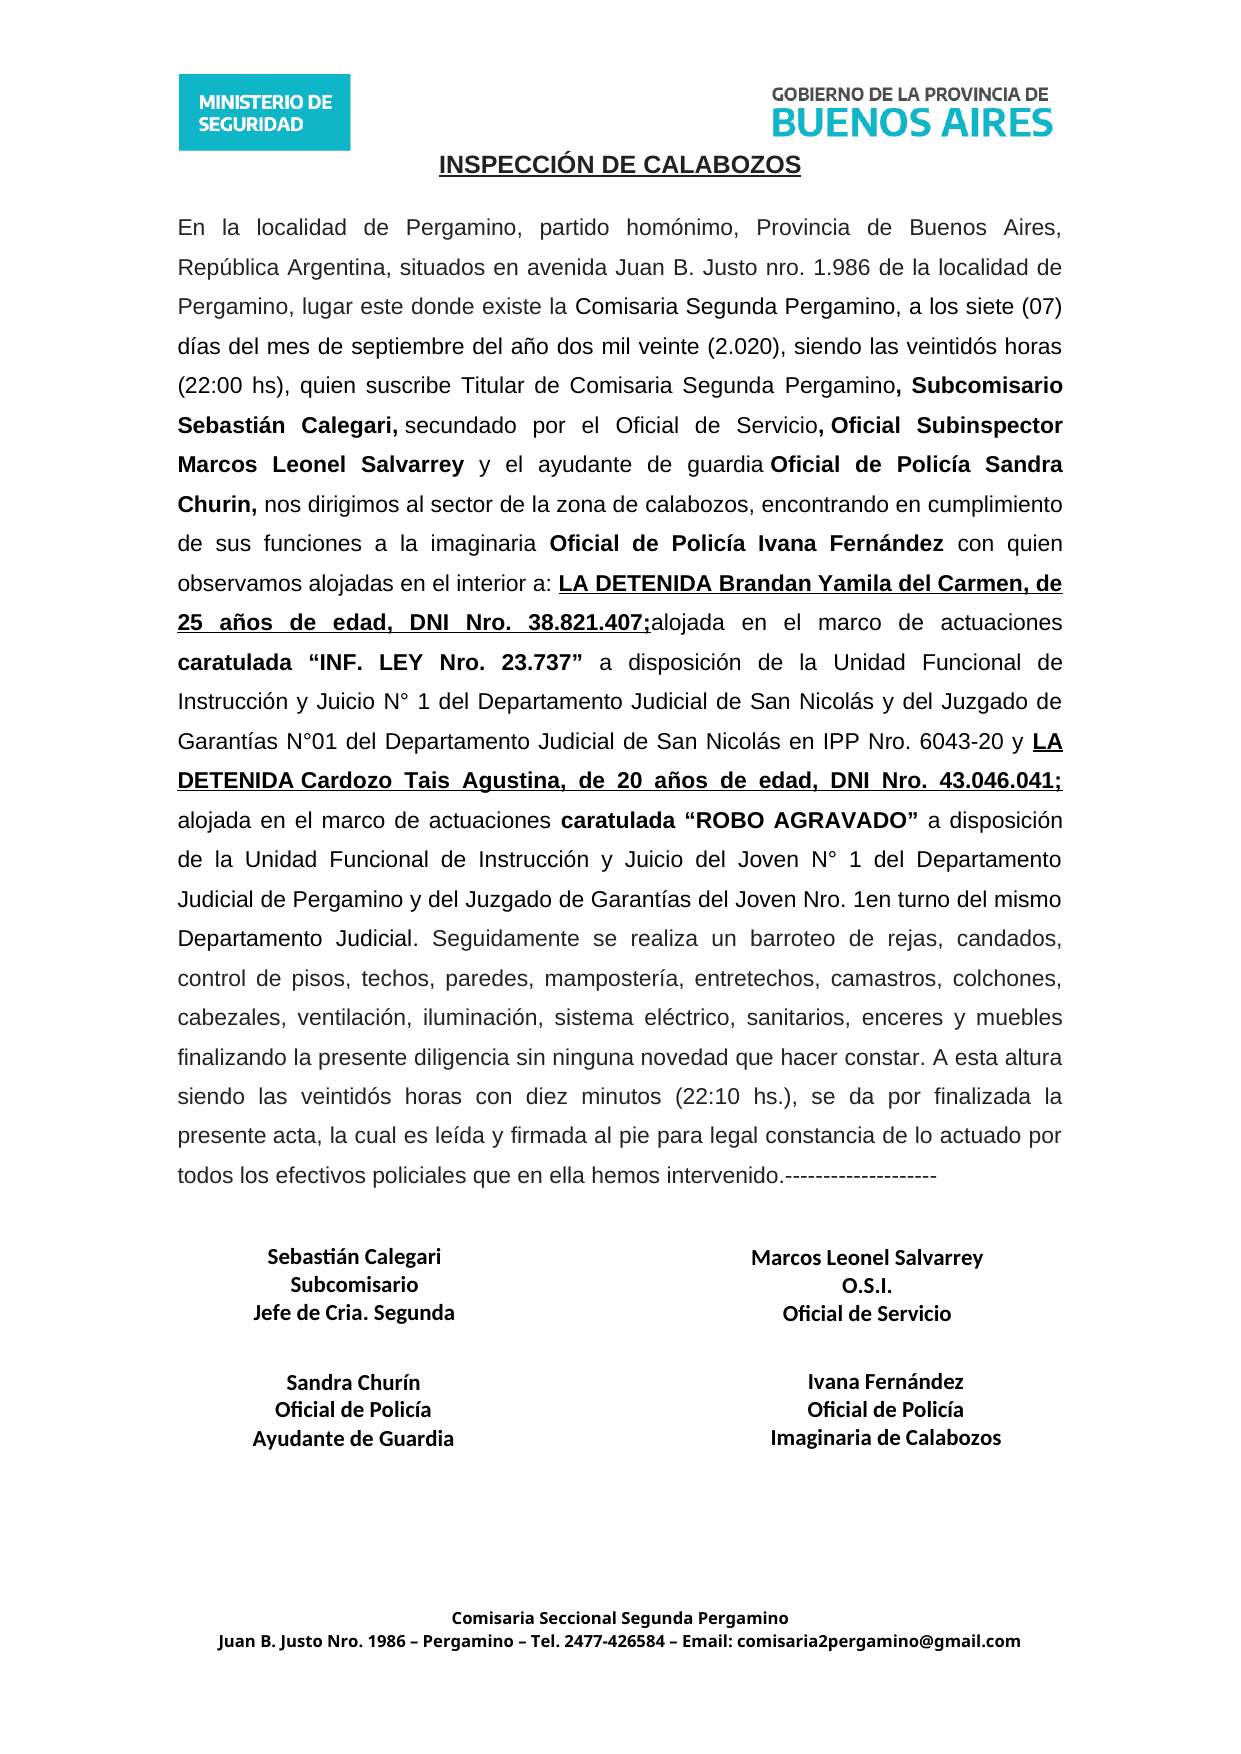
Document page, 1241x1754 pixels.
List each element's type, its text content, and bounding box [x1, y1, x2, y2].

text INSPECCIÓN DE CALABOZOS [177, 151, 1063, 179]
picture [177, 73, 1063, 151]
text En la localidad de Pergamino, partido homónimo, Provincia de Buenos Aires, República Argentina, situados en avenida Juan B. Justo nro. 1.986 de la localidad de Pergamino, lugar este donde existe la Comisaria Segunda Pergamino, a los siete (07) días del mes de septiembre del año dos mil veinte (2.020), siendo las veintidós horas (22:00 hs), quien suscribe Titular de Comisaria Segunda Pergamino, Subcomisario Sebastián Calegari, secundado por el Oficial de Servicio, Oficial Subinspector Marcos Leonel Salvarrey y el ayudante de guardia Oficial de Policía Sandra Churin, nos dirigimos al sector de la zona de calabozos, encontrando en cumplimiento de sus funciones a la imaginaria Oficial de Policía Ivana Fernández con quien observamos alojadas en el interior a: LA DETENIDA Brandan Yamila del Carmen, de 25 años de edad, DNI Nro. 38.821.407;alojada en el marco de actuaciones caratulada “INF. LEY Nro. 23.737” a disposición de la Unidad Funcional de Instrucción y Juicio N° 1 del Departamento Judicial de San Nicolás y del Juzgado de Garantías N°01 del Departamento Judicial de San Nicolás en IPP Nro. 6043-20 y LA DETENIDA Cardozo Tais Agustina, de 20 años de edad, DNI Nro. 43.046.041; alojada en el marco de actuaciones caratulada “ROBO AGRAVADO” a disposición de la Unidad Funcional de Instrucción y Juicio del Joven N° 1 del Departamento Judicial de Pergamino y del Juzgado de Garantías del Joven Nro. 1en turno del mismo Departamento Judicial. Seguidamente se realiza un barroteo de rejas, candados, control de pisos, techos, paredes, mampostería, entretechos, camastros, colchones, cabezales, ventilación, iluminación, sistema eléctrico, sanitarios, enceres y muebles finalizando la presente diligencia sin ninguna novedad que hacer constar. A esta altura siendo las veintidós horas con diez minutos (22:10 hs.), se da por finalizada la presente acta, la cual es leída y firmada al pie para legal constancia de lo actuado por todos los efectivos policiales que en ella hemos intervenido.-------------------- [177, 214, 1063, 790]
text En la localidad de Pergamino, partido homónimo, Provincia de Buenos Aires, República Argentina, situados en avenida Juan B. Justo nro. 1.986 de la localidad de Pergamino, lugar este donde existe la Comisaria Segunda Pergamino, a los siete (07) días del mes de septiembre del año dos mil veinte (2.020), siendo las veintidós horas (22:00 hs), quien suscribe Titular de Comisaria Segunda Pergamino, Subcomisario Sebastián Calegari, secundado por el Oficial de Servicio, Oficial Subinspector Marcos Leonel Salvarrey y el ayudante de guardia Oficial de Policía Sandra Churin, nos dirigimos al sector de la zona de calabozos, encontrando en cumplimiento de sus funciones a la imaginaria Oficial de Policía Ivana Fernández con quien observamos alojadas en el interior a: LA DETENIDA Brandan Yamila del Carmen, de 25 años de edad, DNI Nro. 38.821.407;alojada en el marco de actuaciones caratulada “INF. LEY Nro. 23.737” a disposición de la Unidad Funcional de Instrucción y Juicio N° 1 del Departamento Judicial de San Nicolás y del Juzgado de Garantías N°01 del Departamento Judicial de San Nicolás en IPP Nro. 6043-20 y LA DETENIDA Cardozo Tais Agustina, de 20 años de edad, DNI Nro. 43.046.041; alojada en el marco de actuaciones caratulada “ROBO AGRAVADO” a disposición de la Unidad Funcional de Instrucción y Juicio del Joven N° 1 del Departamento Judicial de Pergamino y del Juzgado de Garantías del Joven Nro. 1en turno del mismo Departamento Judicial. Seguidamente se realiza un barroteo de rejas, candados, control de pisos, techos, paredes, mampostería, entretechos, camastros, colchones, cabezales, ventilación, iluminación, sistema eléctrico, sanitarios, enceres y muebles finalizando la presente diligencia sin ninguna novedad que hacer constar. A esta altura siendo las veintidós horas con diez minutos (22:10 hs.), se da por finalizada la presente acta, la cual es leída y firmada al pie para legal constancia de lo actuado por todos los efectivos policiales que en ella hemos intervenido.-------------------- [177, 791, 1063, 1188]
